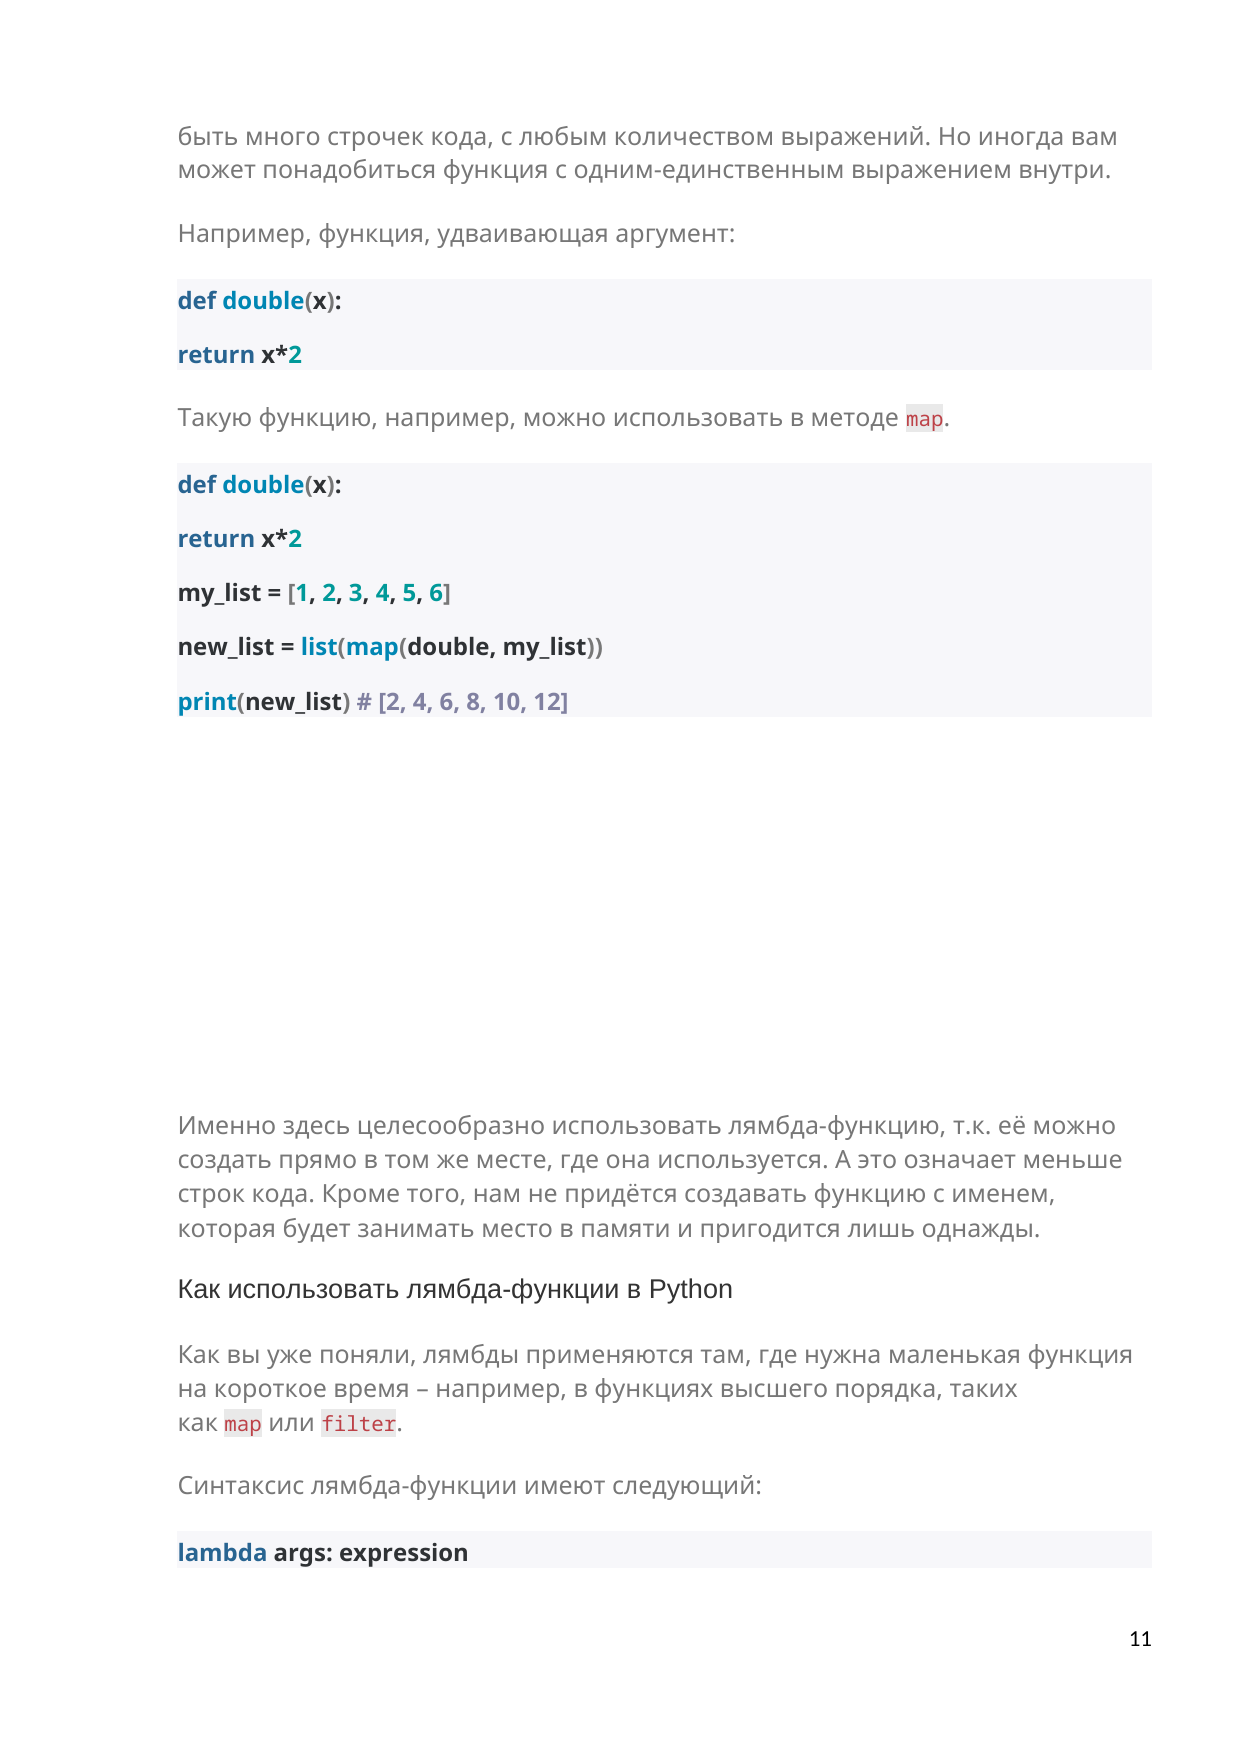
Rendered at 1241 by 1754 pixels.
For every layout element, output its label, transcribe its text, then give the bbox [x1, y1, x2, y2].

text print(new_list) # [2, 4, 6, 8, 10, 12] [177, 679, 1152, 717]
text Синтаксис лямбда-функции имеют следующий: [177, 1468, 1152, 1502]
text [177, 118, 1152, 186]
text Именно здесь целесообразно использовать лямбда-функцию, т.к. её можно создать прямо в том же месте, где она используется. А это означает меньше строк кода. Кроме того, нам не придётся создавать функцию с именем, которая будет занимать место в памяти и пригодится лишь однажды. [177, 1108, 1152, 1244]
text def double(x): [177, 279, 1152, 316]
text Например, функция, удваивающая аргумент: [177, 215, 1152, 249]
text return x*2 [177, 333, 1152, 370]
text my_list = [1, 2, 3, 4, 5, 6] [177, 571, 1152, 608]
text Такую функцию, например, можно использовать в методе map. [177, 399, 1152, 433]
text lambda args: expression [177, 1531, 1152, 1568]
subtitle Как использовать лямбда-функции в Python [177, 1273, 1152, 1305]
text return x*2 [177, 517, 1152, 554]
text def double(x): [177, 463, 1152, 500]
text Как вы уже поняли, лямбды применяются там, где нужна маленькая функция на короткое время – например, в функциях высшего порядка, таких как map или filter. [177, 1336, 1152, 1438]
text new_list = list(map(double, my_list)) [177, 625, 1152, 663]
